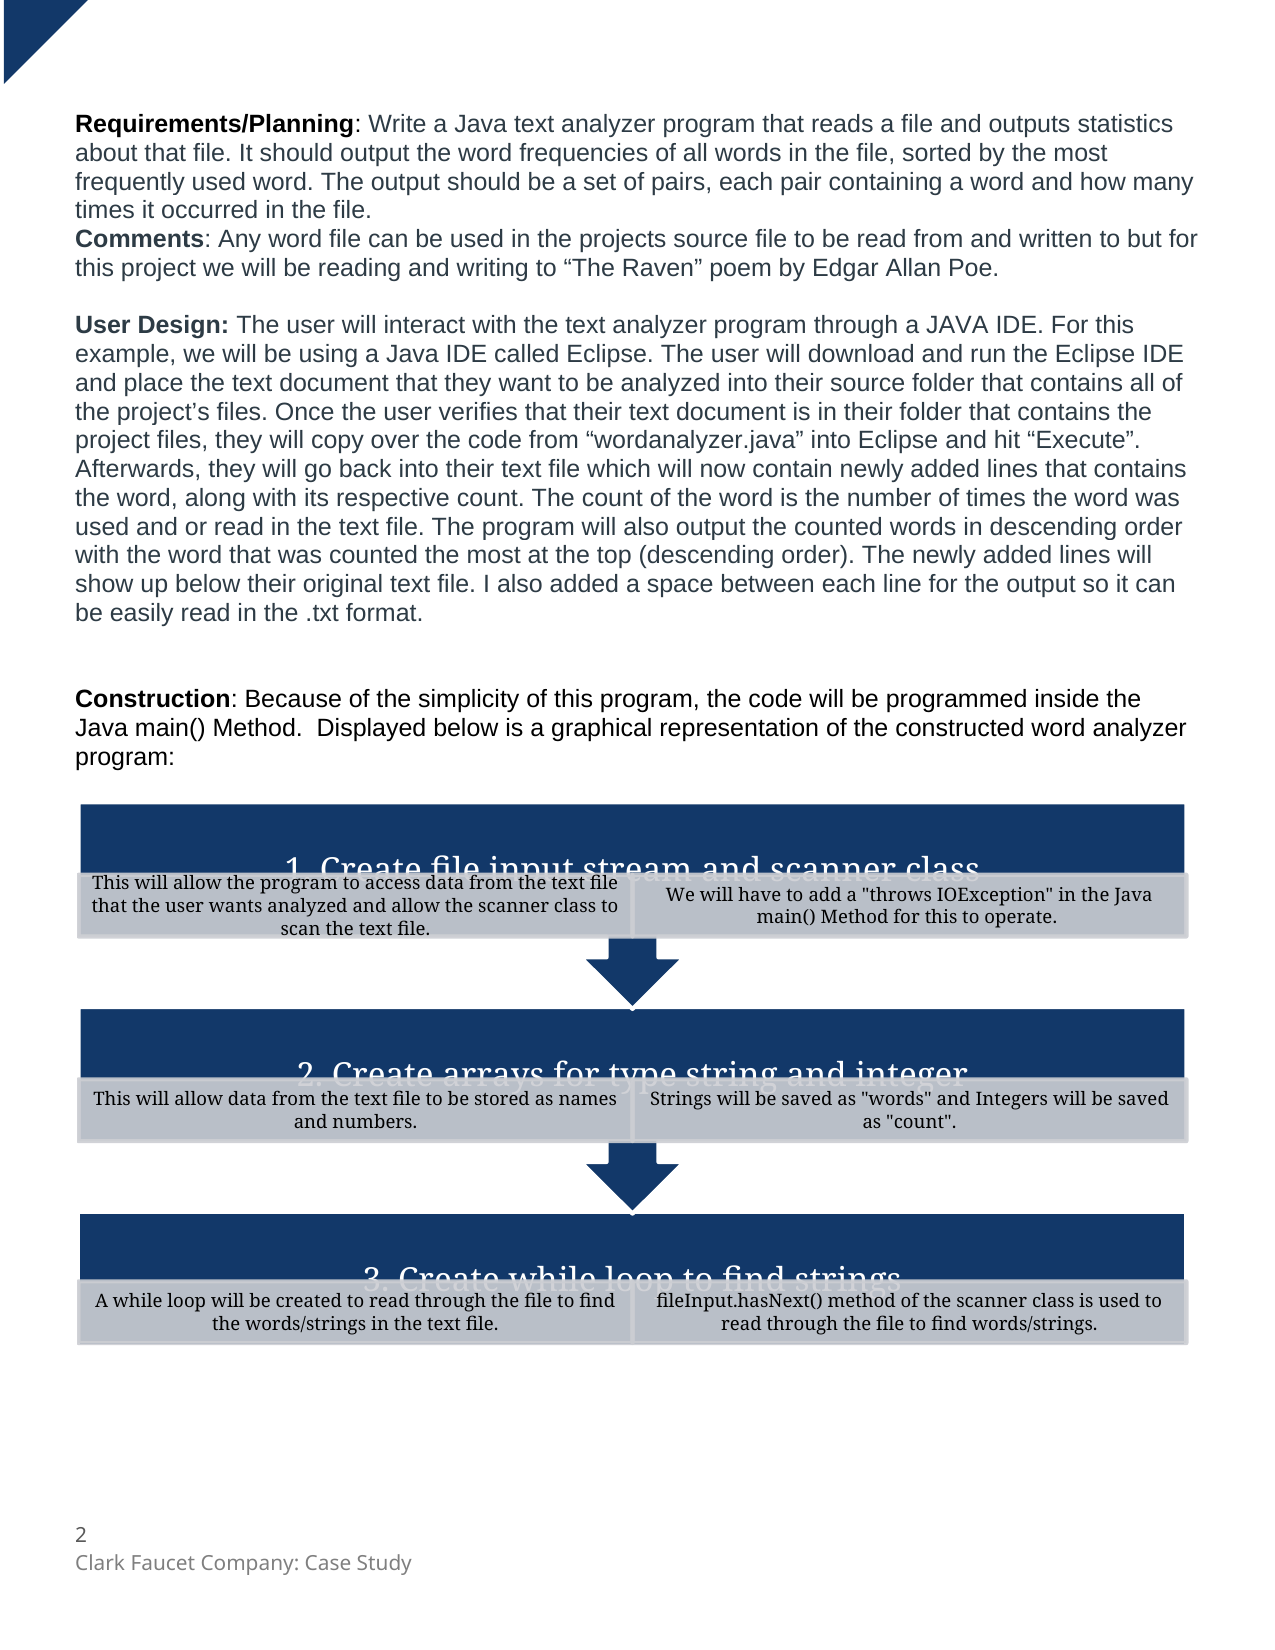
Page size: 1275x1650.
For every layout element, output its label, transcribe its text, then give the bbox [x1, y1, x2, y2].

text Requirements/Planning: Write a Java text analyzer program that reads a file and outputs statistics about that file. It should output the word frequencies of all words in the file, sorted by the most frequently used word. The output should be a set of pairs, each pair containing a word and how many times it occurred in the file. [372, 109, 1200, 224]
text Construction: Because of the simplicity of this program, the code will be programmed inside the Java main() Method. Displayed below is a graphical representation of the constructed word analyzer program: [75, 684, 1200, 770]
text Comments: Any word file can be used in the projects source file to be read from and written to but for this project we will be reading and writing to “The Raven” poem by Edgar Allan Poe. [1001, 224, 1200, 282]
text User Design: The user will interact with the text analyzer program through a JAVA IDE. For this example, we will be using a Java IDE called Eclipse. The user will download and run the Eclipse IDE and place the text document that they want to be analyzed into their source folder that contains all of the project’s files. Once the user verifies that their text document is in their folder that contains the project files, they will copy over the code from “wordanalyzer.java” into Eclipse and hit “Execute”. Afterwards, they will go back into their text file which will now contain newly added lines that contains the word, along with its respective count. The count of the word is the number of times the word was used and or read in the text file. The program will also output the counted words in descending order with the word that was counted the most at the top (descending order). The newly added lines will show up below their original text file. I also added a space between each line for the output so it can be easily read in the .txt format. [424, 310, 1200, 627]
